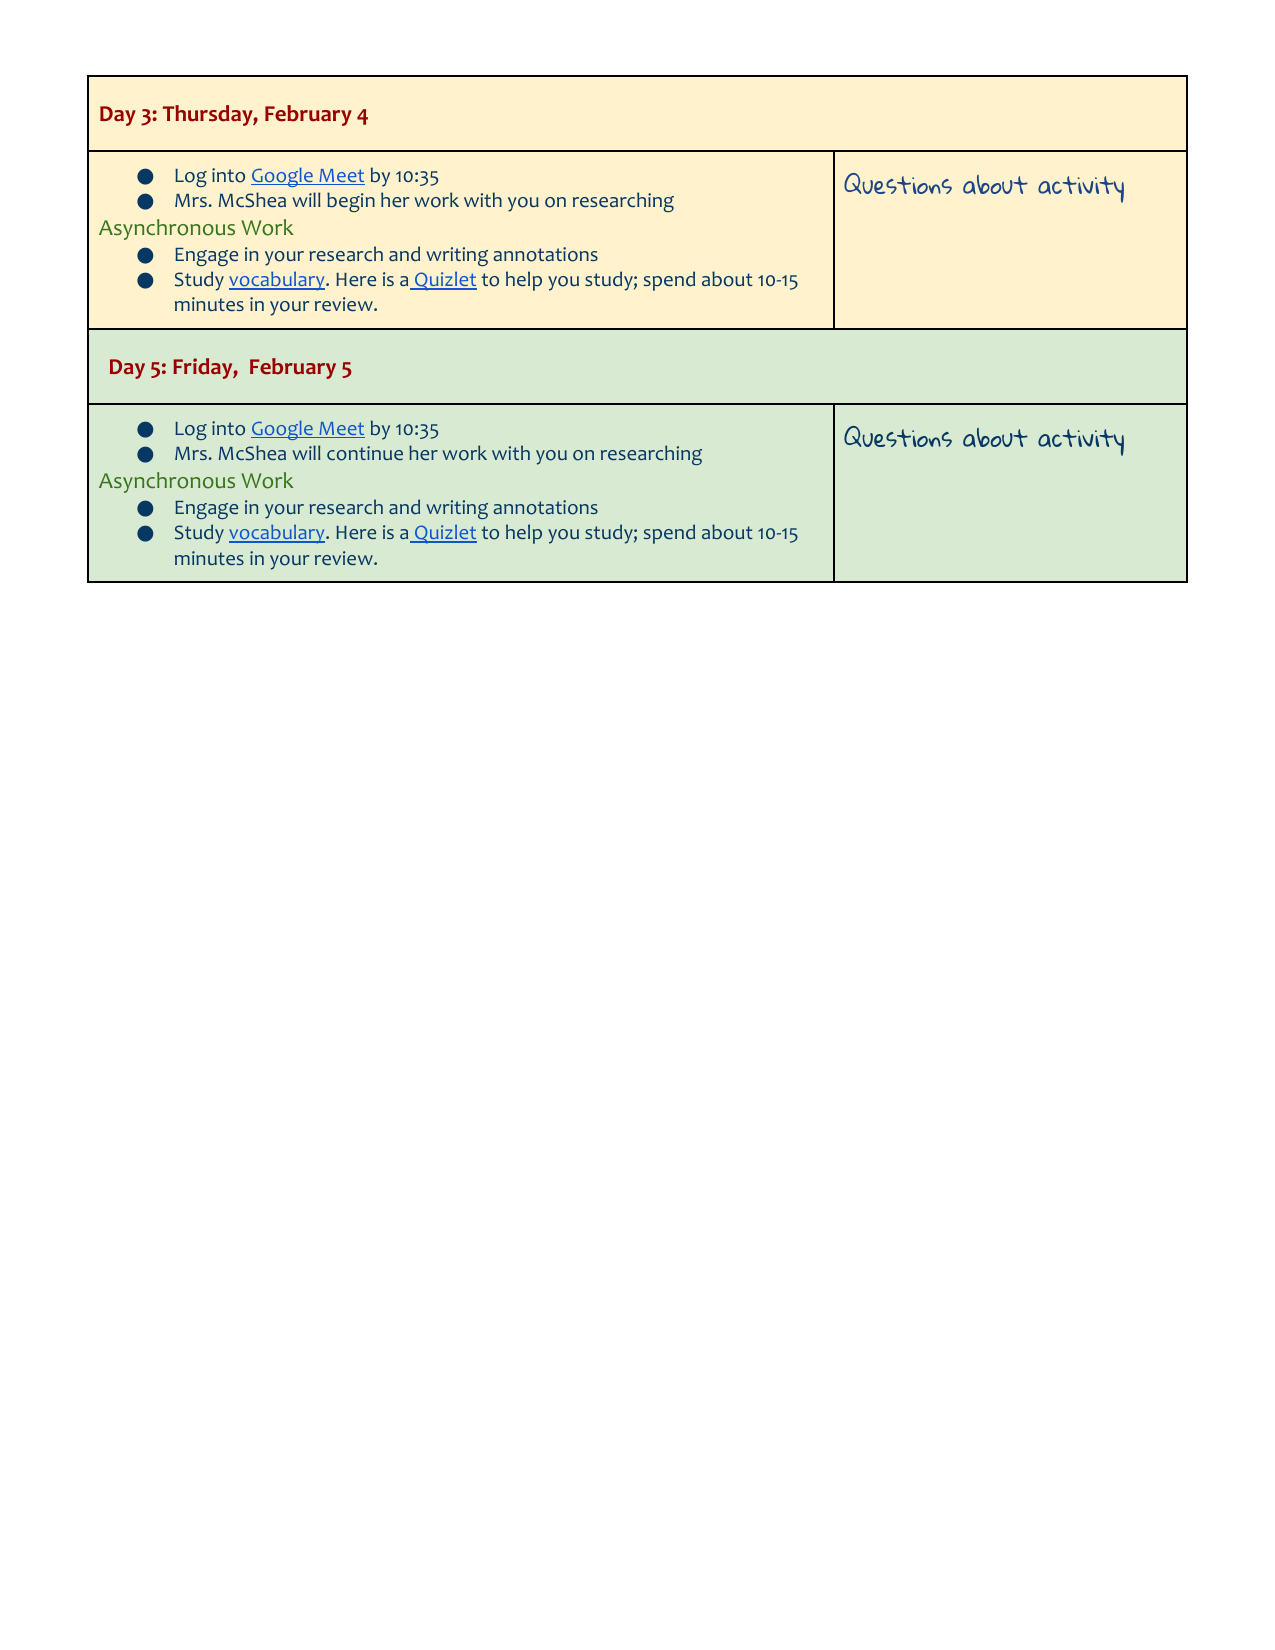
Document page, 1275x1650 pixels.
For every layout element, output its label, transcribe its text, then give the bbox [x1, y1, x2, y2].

table_cell Questions about activity [835, 152, 1186, 328]
table_cell Day 5: Friday, February 5 [89, 330, 1186, 403]
table_cell Log into Google Meet by 10:35 Mrs. McShea will continue her work with you on researching Asynchronous Work Engage in your research and writing annotations Study vocabulary. Here is a Quizlet to help you study; spend about 10-15 minutes in your review. [89, 405, 833, 581]
table_cell Day 3: Thursday, February 4 [89, 77, 1186, 150]
table_cell Log into Google Meet by 10:35 Mrs. McShea will begin her work with you on researching Asynchronous Work Engage in your research and writing annotations Study vocabulary. Here is a Quizlet to help you study; spend about 10-15 minutes in your review. [89, 152, 833, 328]
table_cell Questions about activity [835, 405, 1186, 581]
